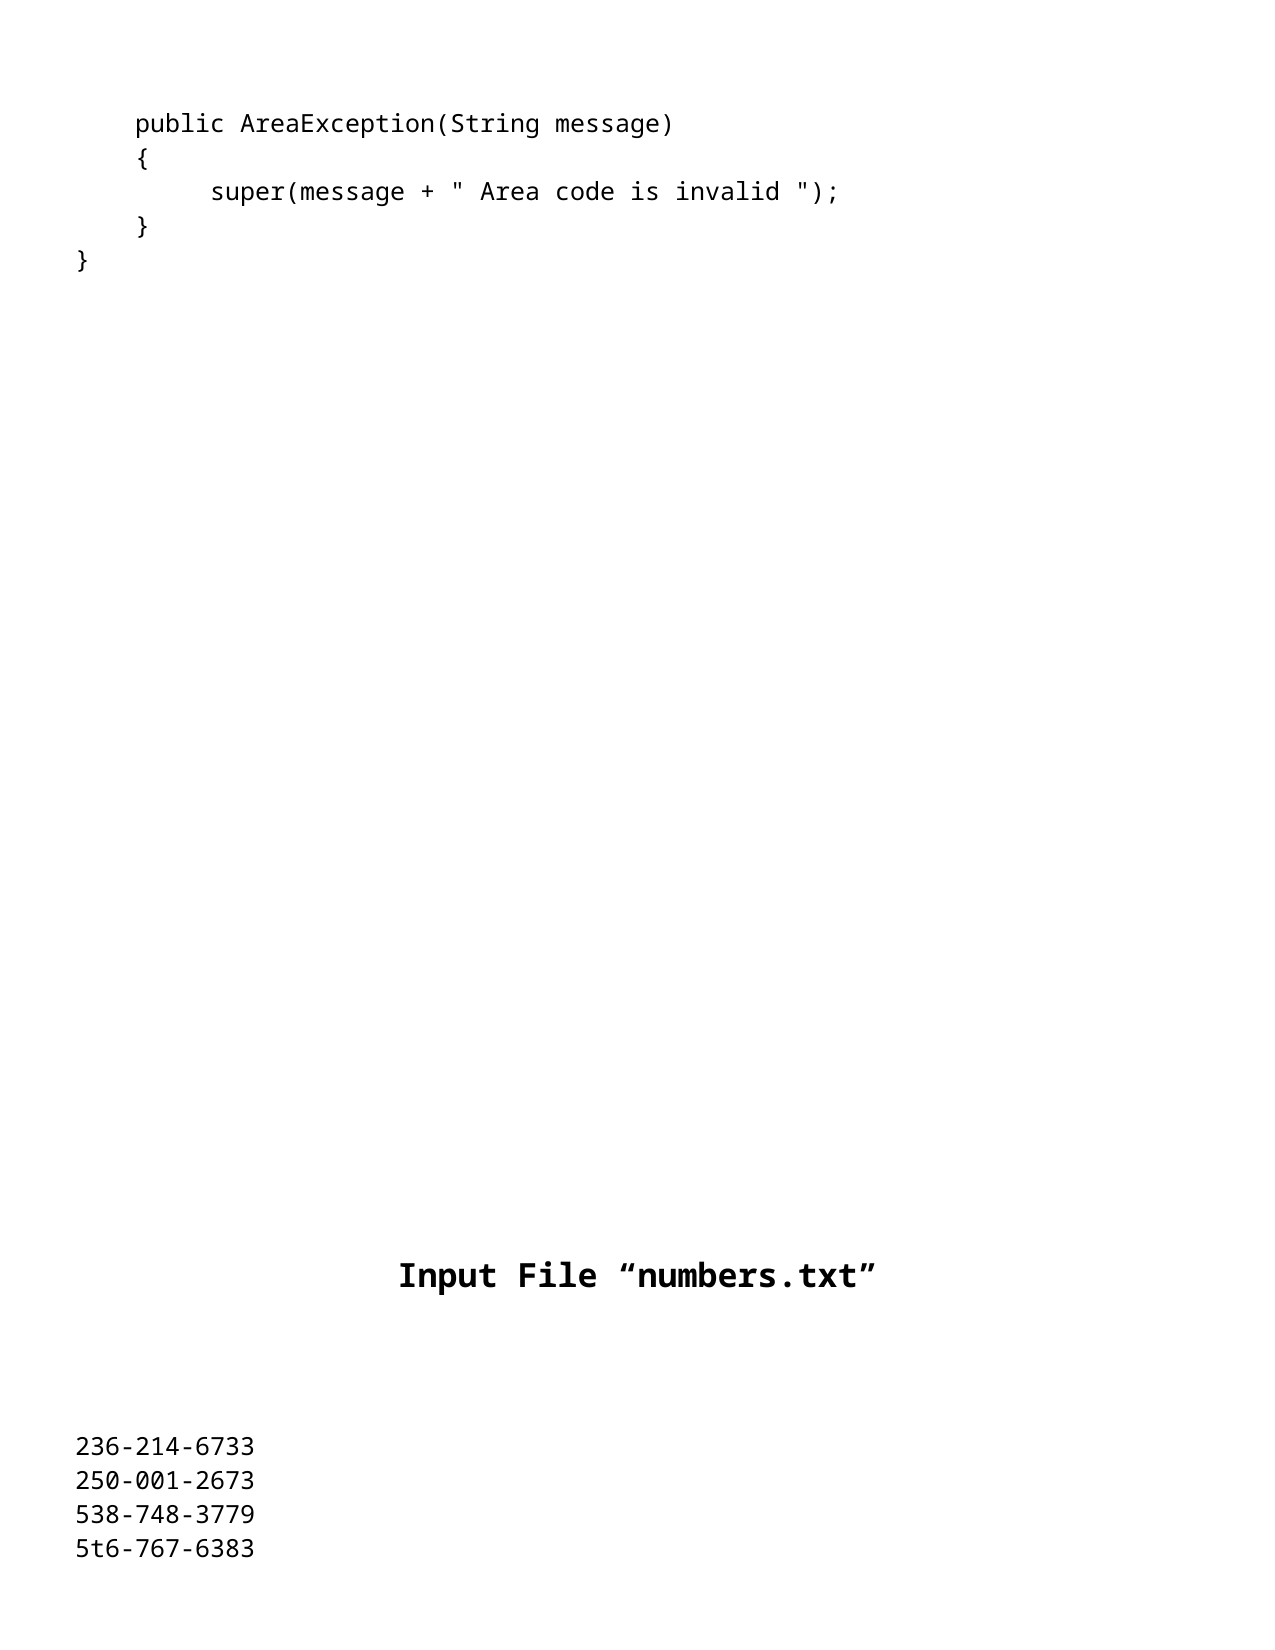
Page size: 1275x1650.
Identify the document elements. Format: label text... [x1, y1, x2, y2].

text 5t6-767-6383 [75, 1530, 1200, 1564]
text { [75, 139, 1200, 174]
text 236-214-6733 [75, 1428, 1200, 1462]
text 538-748-3779 [75, 1496, 1200, 1530]
text } [75, 242, 1200, 276]
text 250-001-2673 [75, 1462, 1200, 1496]
text super(message + " Area code is invalid "); [75, 174, 1200, 208]
text public AreaException(String message) [75, 106, 1200, 139]
text } [75, 208, 1200, 242]
text Input File “numbers.txt” [75, 1252, 1200, 1298]
